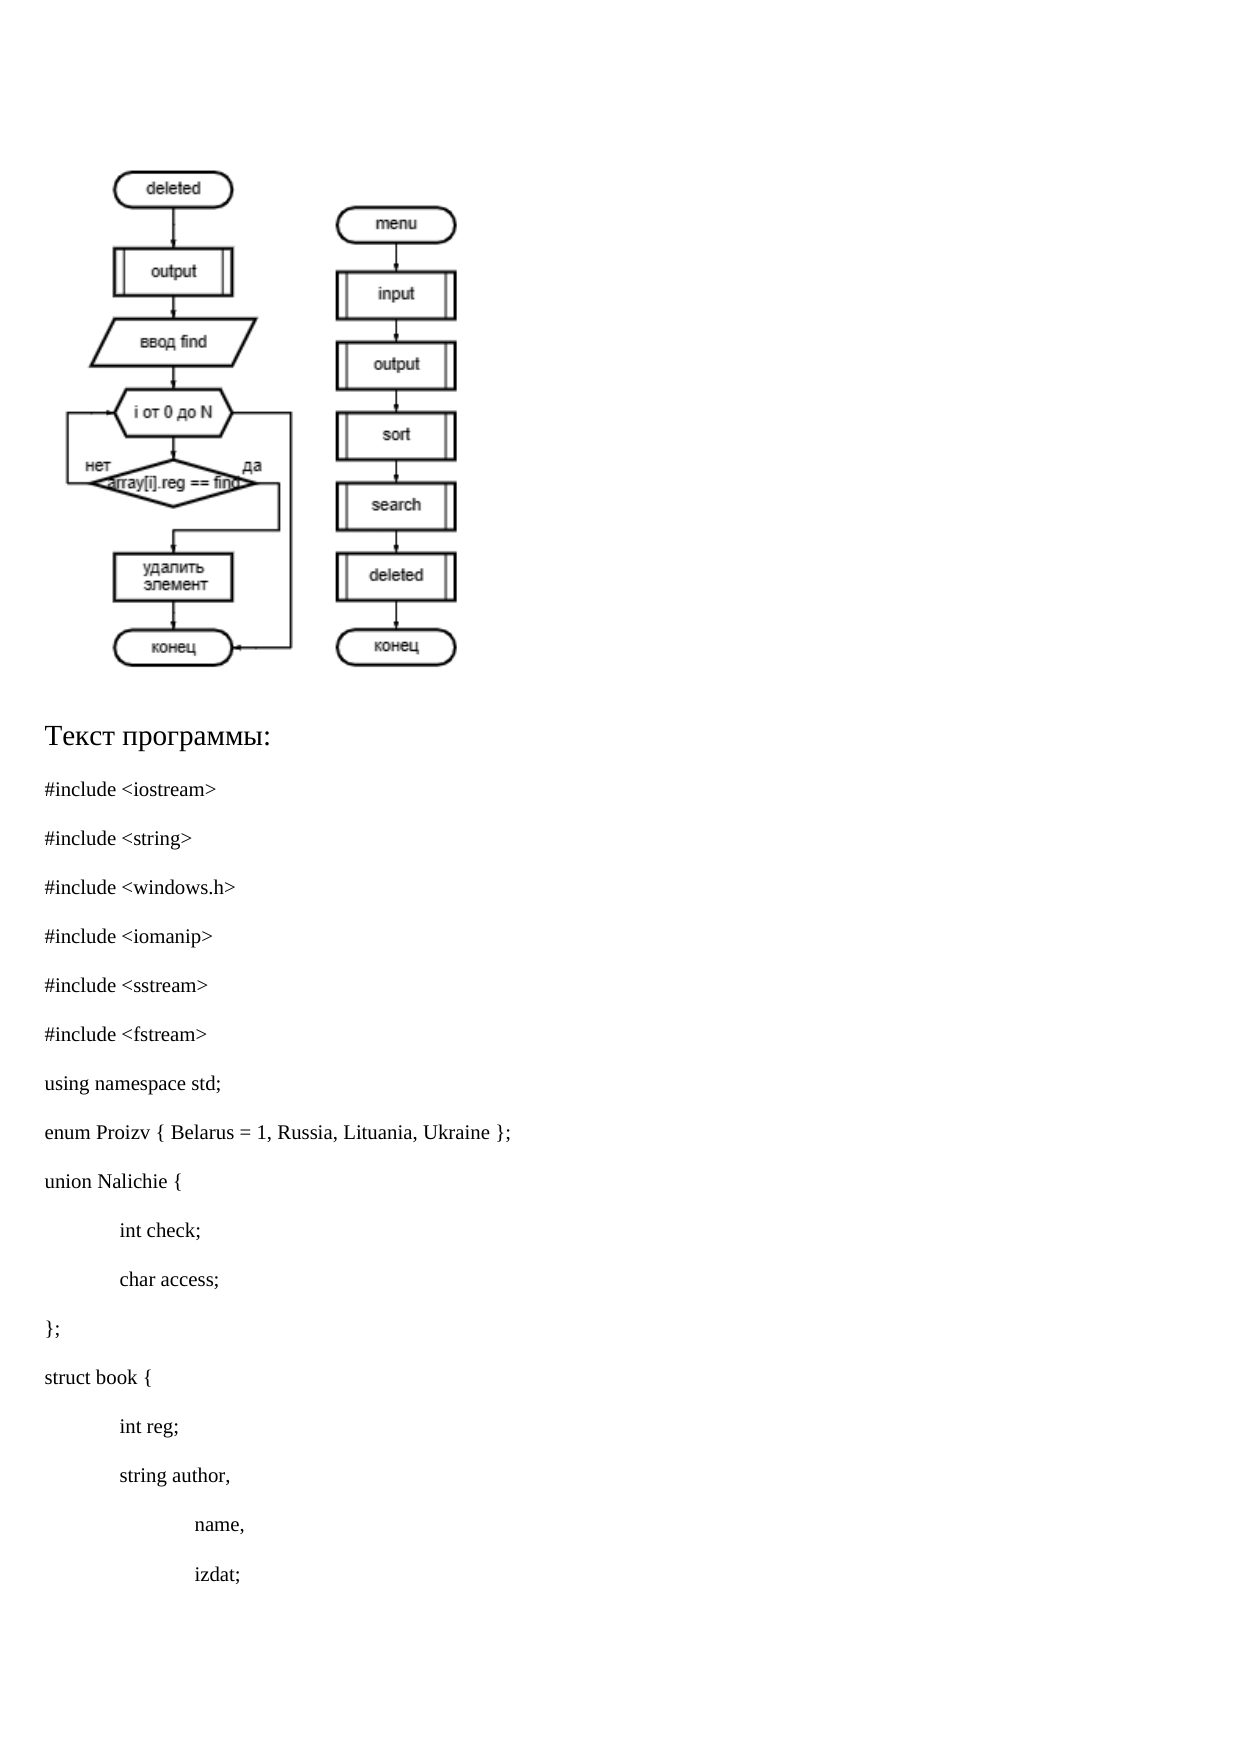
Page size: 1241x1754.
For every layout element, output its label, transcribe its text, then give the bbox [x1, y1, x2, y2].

text #include <iostream> [44, 776, 1090, 801]
text #include <sstream> [44, 973, 1090, 997]
text #include <windows.h> [44, 874, 1090, 899]
text enum Proizv { Belarus = 1, Russia, Lituania, Ukraine }; [44, 1120, 1090, 1144]
text #include <fstream> [44, 1022, 1090, 1046]
text union Nalichie { [44, 1169, 1090, 1193]
text name, [194, 1512, 1090, 1536]
text #include <iomanip> [44, 924, 1090, 948]
text struct book { [44, 1365, 1090, 1389]
text Текст программы: [44, 718, 1090, 751]
text using namespace std; [44, 1071, 1090, 1095]
text int check; [119, 1218, 1090, 1242]
text #include <string> [44, 826, 1090, 849]
text char access; [119, 1267, 1090, 1291]
text int reg; [119, 1414, 1090, 1438]
text }; [44, 1316, 1090, 1340]
picture [44, 150, 479, 689]
text string author, [119, 1463, 1090, 1487]
text izdat; [194, 1561, 1090, 1586]
